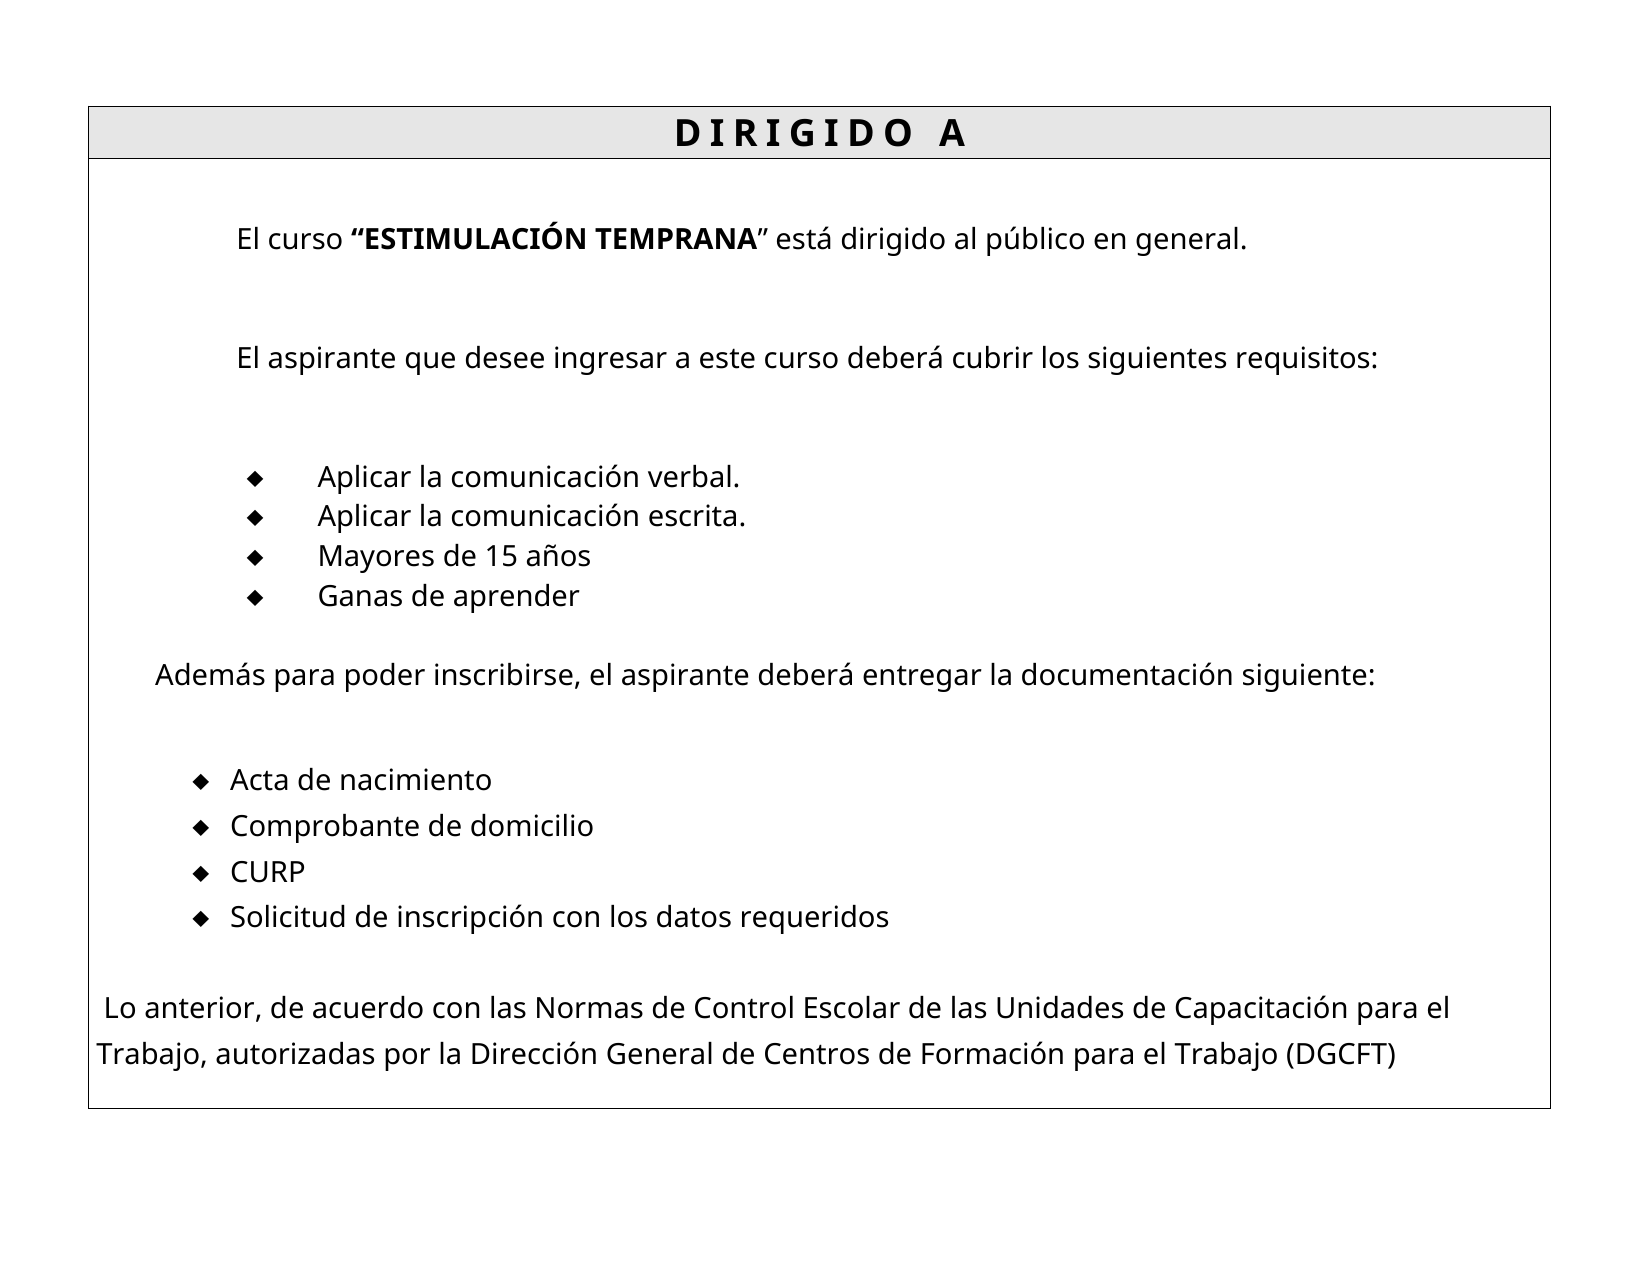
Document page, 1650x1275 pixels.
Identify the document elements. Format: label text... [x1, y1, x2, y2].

table_header DIRIGIDO A [89, 107, 1550, 158]
table_cell El curso “ESTIMULACIÓN TEMPRANA” está dirigido al público en general. El aspirante que desee ingresar a este curso deberá cubrir los siguientes requisitos: Aplicar la comunicación verbal. Aplicar la comunicación escrita. Mayores de 15 años Ganas de aprender Además para poder inscribirse, el aspirante deberá entregar la documentación siguiente: Acta de nacimiento Comprobante de domicilio CURP Solicitud de inscripción con los datos requeridos Lo anterior, de acuerdo con las Normas de Control Escolar de las Unidades de Capacitación para el Trabajo, autorizadas por la Dirección General de Centros de Formación para el Trabajo (DGCFT) [89, 159, 1550, 1108]
